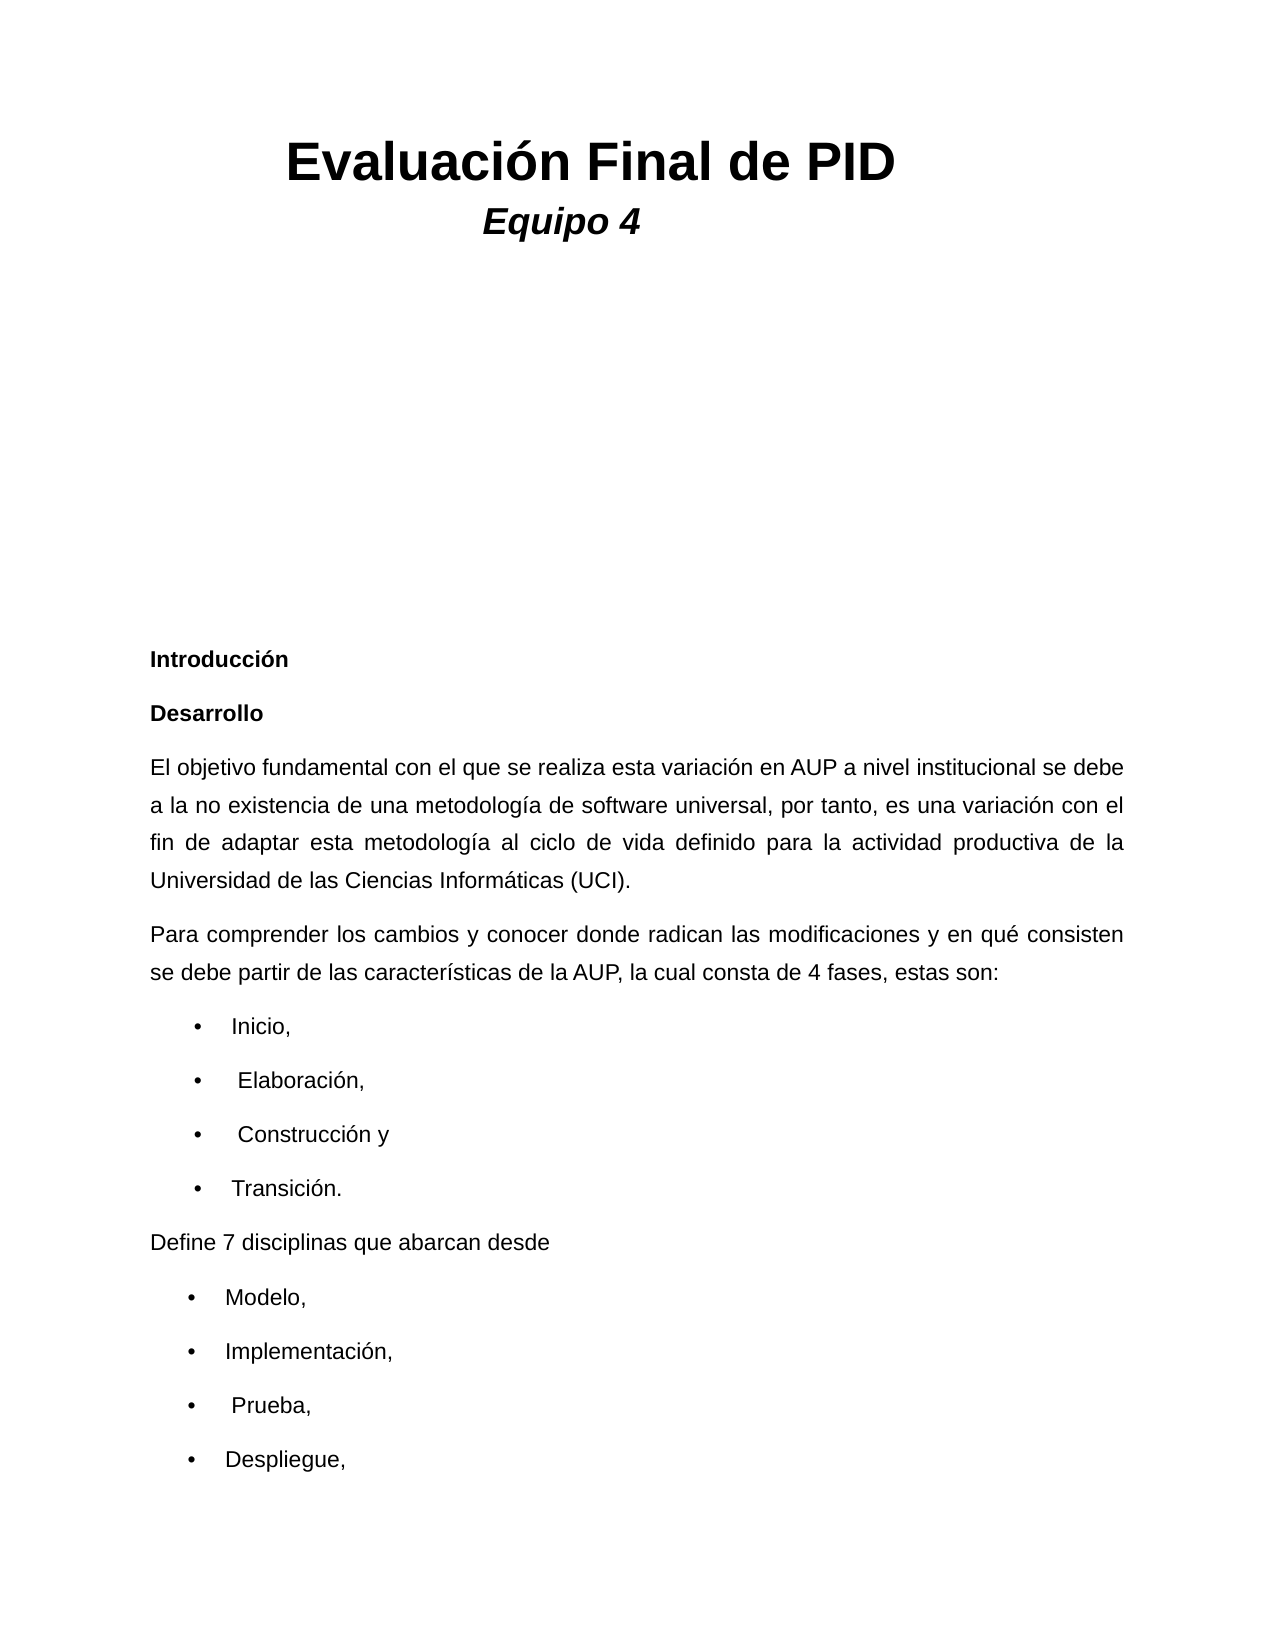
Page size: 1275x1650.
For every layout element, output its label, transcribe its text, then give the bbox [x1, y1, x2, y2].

list Inicio, [194, 1004, 1125, 1042]
text Para comprender los cambios y conocer donde radican las modificaciones y en qué consisten se debe partir de las características de la AUP, la cual consta de 4 fases, estas son: [150, 912, 1125, 987]
list Implementación, [187, 1329, 1125, 1367]
text Equipo 4 [150, 204, 1125, 242]
list Modelo, [187, 1275, 1125, 1312]
list Transición. [194, 1167, 1125, 1204]
list Prueba, [187, 1383, 1125, 1421]
text Define 7 disciplinas que abarcan desde [150, 1221, 1125, 1258]
text El objetivo fundamental con el que se realiza esta variación en AUP a nivel institucional se debe a la no existencia de una metodología de software universal, por tanto, es una variación con el fin de adaptar esta metodología al ciclo de vida definido para la actividad productiva de la Universidad de las Ciencias Informáticas (UCI). [150, 746, 1125, 896]
list Despliegue, [187, 1437, 1125, 1475]
text Desarrollo [150, 692, 1125, 729]
list Construcción y [194, 1112, 1125, 1150]
text Evaluación Final de PID [150, 150, 1125, 187]
list Elaboración, [194, 1058, 1125, 1096]
text Introducción [150, 637, 1125, 675]
